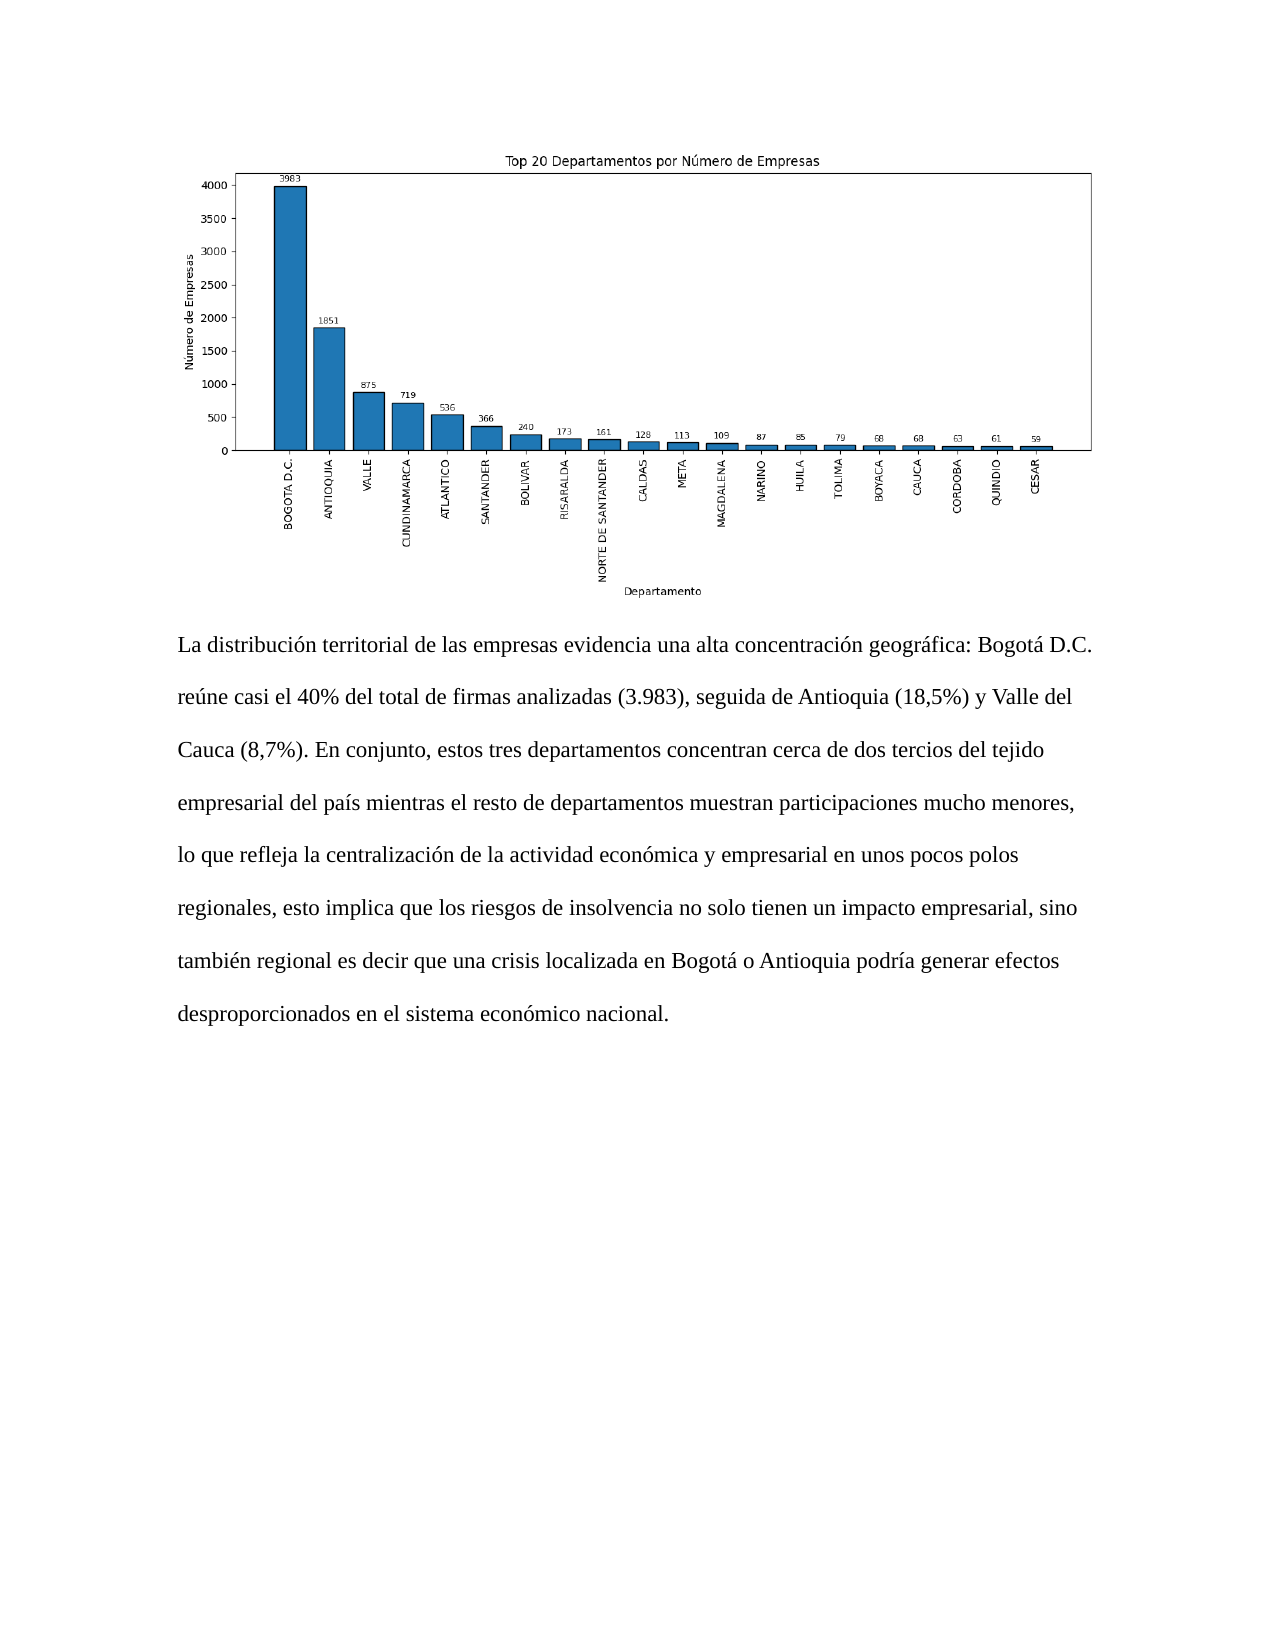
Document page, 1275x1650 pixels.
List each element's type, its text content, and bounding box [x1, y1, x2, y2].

text La distribución territorial de las empresas evidencia una alta concentración geográfica: Bogotá D.C. reúne casi el 40% del total de firmas analizadas (3.983), seguida de Antioquia (18,5%) y Valle del Cauca (8,7%). En conjunto, estos tres departamentos concentran cerca de dos tercios del tejido empresarial del país mientras el resto de departamentos muestran participaciones mucho menores, lo que refleja la centralización de la actividad económica y empresarial en unos pocos polos regionales, esto implica que los riesgos de insolvencia no solo tienen un impacto empresarial, sino también regional es decir que una crisis localizada en Bogotá o Antioquia podría generar efectos desproporcionados en el sistema económico nacional. [177, 605, 1098, 1026]
picture [177, 147, 1098, 605]
